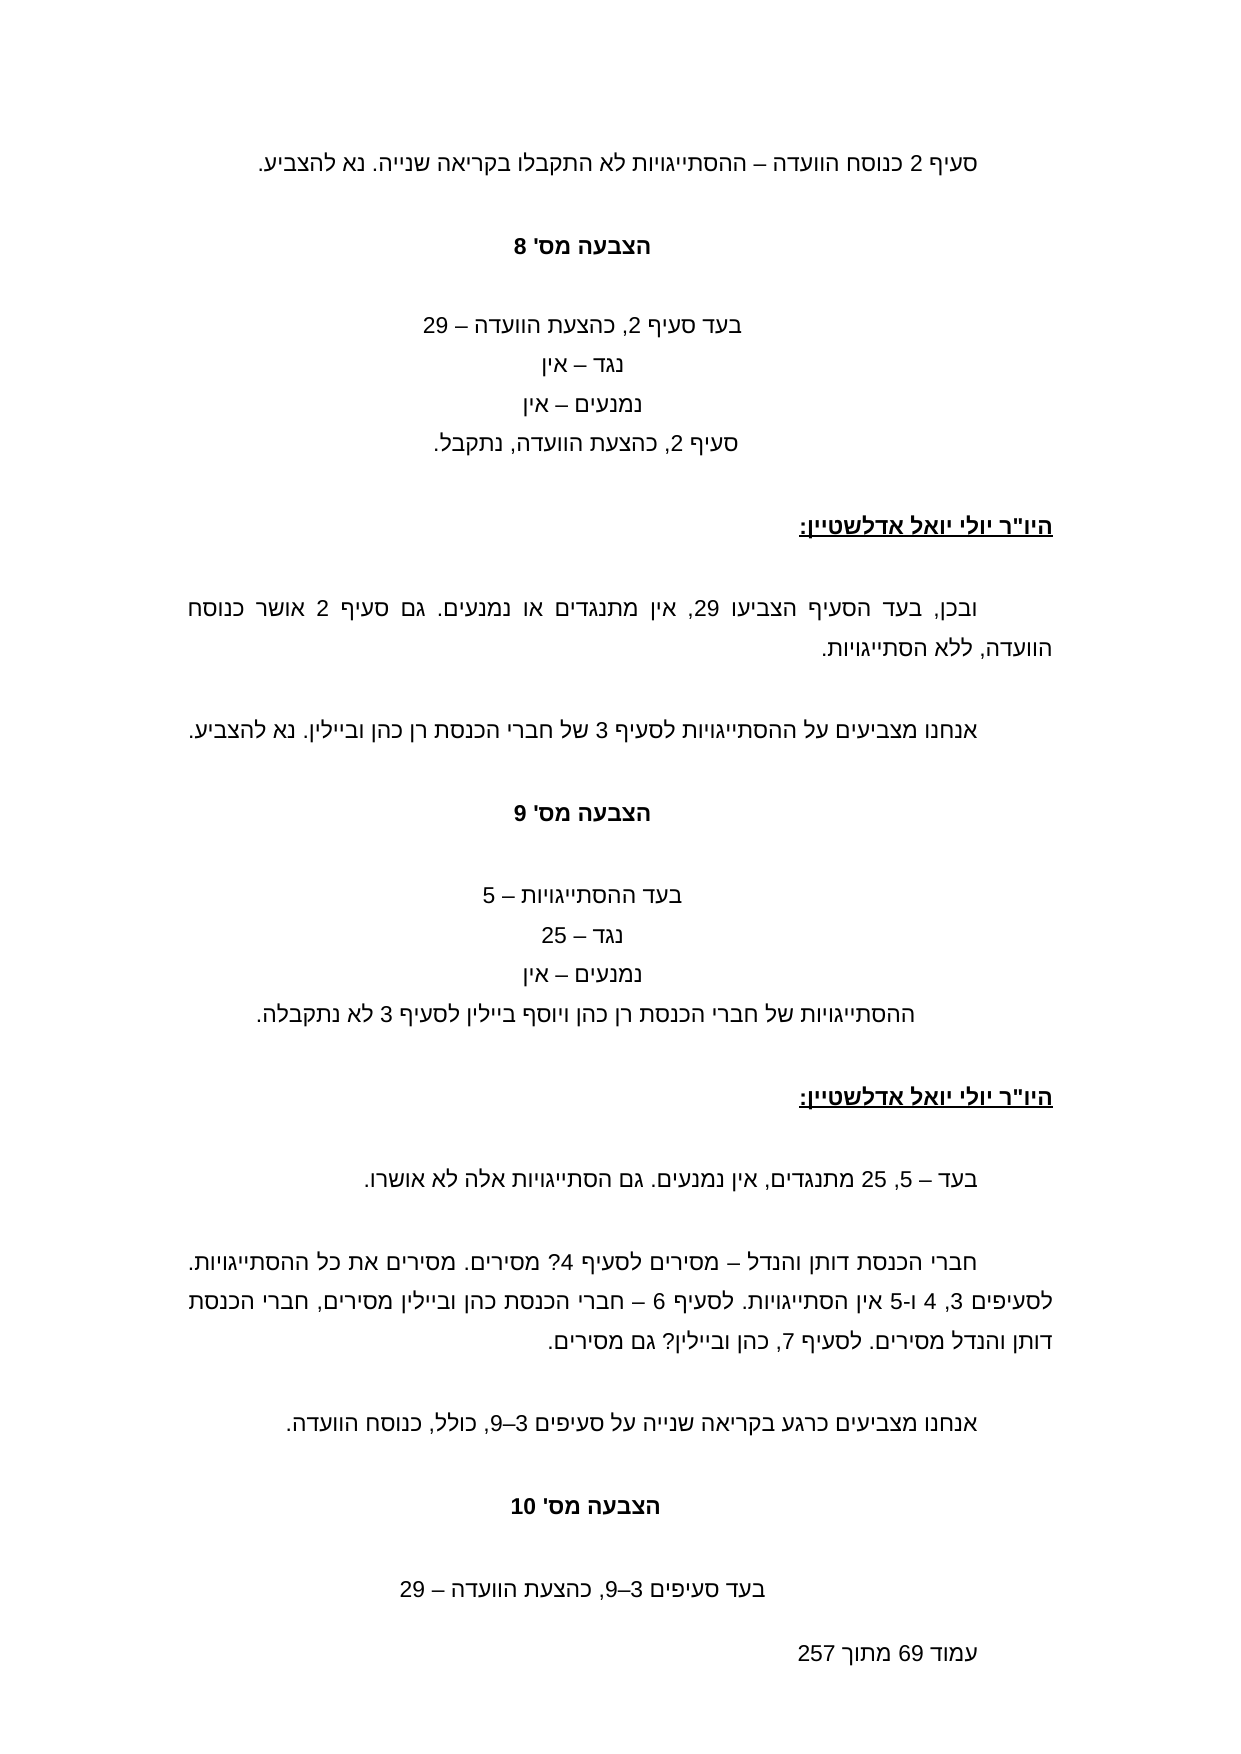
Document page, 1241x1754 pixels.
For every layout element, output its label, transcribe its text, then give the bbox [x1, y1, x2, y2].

text נגד – אין [187, 351, 1053, 377]
text היו"ר יולי יואל אדלשטיין: [187, 513, 1053, 539]
text הצבעה מס' 8 [187, 233, 1053, 259]
text בעד סעיף 2, כהצעת הוועדה – 29 [187, 312, 1053, 338]
text חברי הכנסת דותן והנדל – מסירים לסעיף 4? מסירים. מסירים את כל ההסתייגויות. לסעיפים 3, 4 ו-5 אין הסתייגויות. לסעיף 6 – חברי הכנסת כהן וביילין מסירים, חברי הכנסת דותן והנדל מסירים. לסעיף 7, כהן וביילין? גם מסירים. [187, 1249, 1053, 1354]
text נגד – 25 [187, 922, 1053, 948]
text אנחנו מצביעים כרגע בקריאה שנייה על סעיפים 3–9, כולל, כנוסח הוועדה. [187, 1410, 1053, 1437]
text ההסתייגויות של חברי הכנסת רן כהן ויוסף ביילין לסעיף 3 לא נתקבלה. [187, 1001, 1053, 1027]
text סעיף 2 כנוסח הוועדה – ההסתייגויות לא התקבלו בקריאה שנייה. נא להצביע. [187, 150, 1053, 176]
text היו"ר יולי יואל אדלשטיין: [187, 1083, 1053, 1110]
text בעד סעיפים 3–9, כהצעת הוועדה – 29 [187, 1576, 1053, 1602]
text בעד ההסתייגויות – 5 [187, 882, 1053, 909]
text נמנעים – אין [187, 961, 1053, 988]
text הצבעה מס' 9 [187, 800, 1053, 826]
text סעיף 2, כהצעת הוועדה, נתקבל. [187, 430, 1053, 456]
text בעד – 5, 25 מתנגדים, אין נמנעים. גם הסתייגויות אלה לא אושרו. [187, 1166, 1053, 1192]
text הצבעה מס' 10 [187, 1493, 1053, 1519]
text אנחנו מצביעים על ההסתייגויות לסעיף 3 של חברי הכנסת רן כהן וביילין. נא להצביע. [187, 717, 1053, 744]
text נמנעים – אין [187, 391, 1053, 417]
text ובכן, בעד הסעיף הצביעו 29, אין מתנגדים או נמנעים. גם סעיף 2 אושר כנוסח הוועדה, ללא הסתייגויות. [187, 595, 1053, 661]
